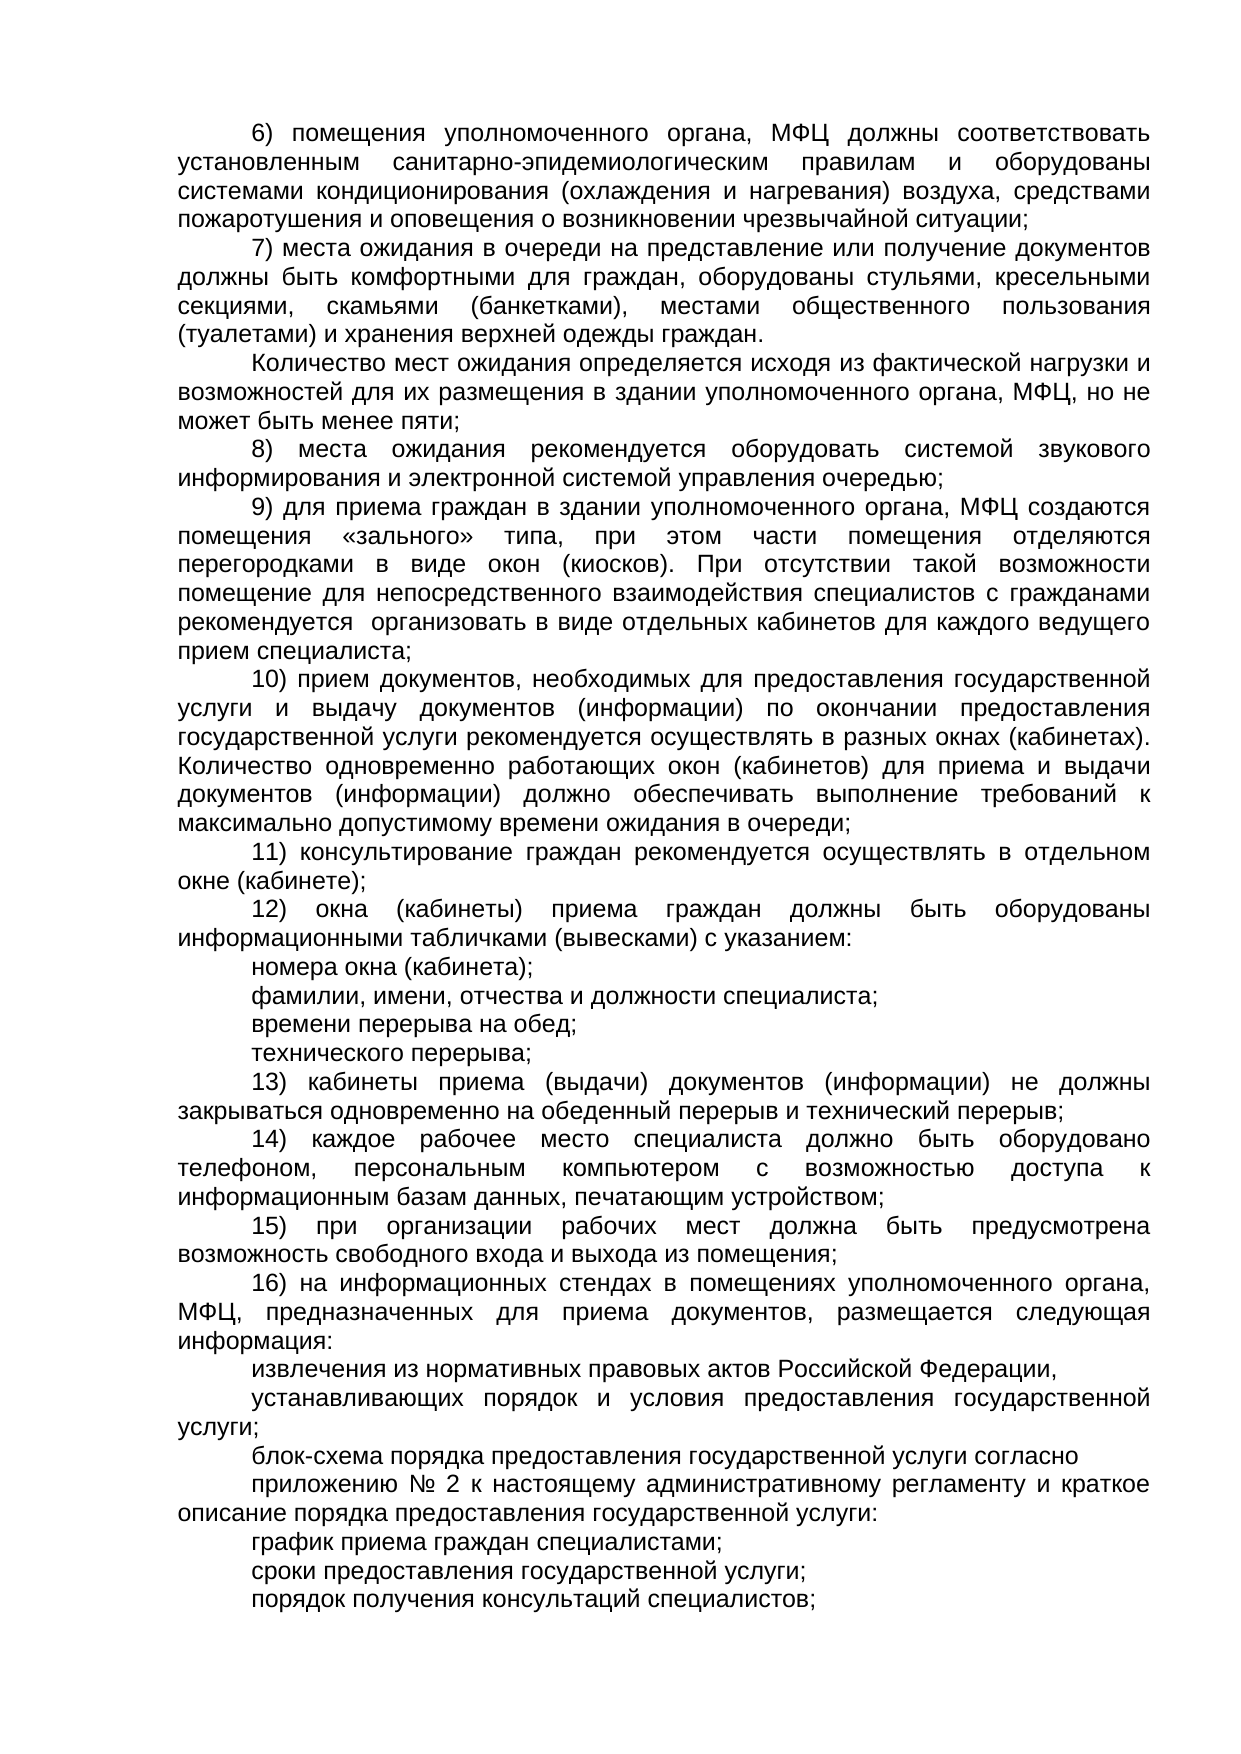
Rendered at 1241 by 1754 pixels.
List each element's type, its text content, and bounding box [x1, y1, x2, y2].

text 14) каждое рабочее место специалиста должно быть оборудовано телефоном, персональным компьютером с возможностью доступа к информационным базам данных, печатающим устройством; [177, 1124, 1152, 1211]
text 9) для приема граждан в здании уполномоченного органа, МФЦ создаются помещения «зального» типа, при этом части помещения отделяются перегородками в виде окон (киосков). При отсутствии такой возможности помещение для непосредственного взаимодействия специалистов с гражданами рекомендуется организовать в виде отдельных кабинетов для каждого ведущего прием специалиста; [177, 492, 1152, 664]
text 8) места ожидания рекомендуется оборудовать системой звукового информирования и электронной системой управления очередью; [177, 434, 1152, 492]
text устанавливающих порядок и условия предоставления государственной услуги; [177, 1383, 1152, 1441]
text порядок получения консультаций специалистов; [177, 1584, 1152, 1613]
text времени перерыва на обед; [177, 1009, 1152, 1038]
text фамилии, имени, отчества и должности специалиста; [177, 981, 1152, 1009]
text блок-схема порядка предоставления государственной услуги согласно [177, 1441, 1152, 1469]
text 15) при организации рабочих мест должна быть предусмотрена возможность свободного входа и выхода из помещения; [177, 1211, 1152, 1268]
text Количество мест ожидания определяется исходя из фактической нагрузки и возможностей для их размещения в здании уполномоченного органа, МФЦ, но не может быть менее пяти; [177, 348, 1152, 434]
text номера окна (кабинета); [177, 952, 1152, 981]
text 12) окна (кабинеты) приема граждан должны быть оборудованы информационными табличками (вывесками) с указанием: [177, 894, 1152, 952]
text 16) на информационных стендах в помещениях уполномоченного органа, МФЦ, предназначенных для приема документов, размещается следующая информация: [177, 1268, 1152, 1354]
text приложению № 2 к настоящему административному регламенту и краткое описание порядка предоставления государственной услуги: [177, 1469, 1152, 1527]
text график приема граждан специалистами; [177, 1527, 1152, 1556]
text извлечения из нормативных правовых актов Российской Федерации, [177, 1354, 1152, 1383]
text 11) консультирование граждан рекомендуется осуществлять в отдельном окне (кабинете); [177, 837, 1152, 894]
text 13) кабинеты приема (выдачи) документов (информации) не должны закрываться одновременно на обеденный перерыв и технический перерыв; [177, 1067, 1152, 1124]
text 7) места ожидания в очереди на представление или получение документов должны быть комфортными для граждан, оборудованы стульями, кресельными секциями, скамьями (банкетками), местами общественного пользования (туалетами) и хранения верхней одежды граждан. [177, 233, 1152, 348]
text технического перерыва; [177, 1038, 1152, 1067]
text сроки предоставления государственной услуги; [177, 1556, 1152, 1584]
text 6) помещения уполномоченного органа, МФЦ должны соответствовать установленным санитарно-эпидемиологическим правилам и оборудованы системами кондиционирования (охлаждения и нагревания) воздуха, средствами пожаротушения и оповещения о возникновении чрезвычайной ситуации; [177, 118, 1152, 233]
text 10) прием документов, необходимых для предоставления государственной услуги и выдачу документов (информации) по окончании предоставления государственной услуги рекомендуется осуществлять в разных окнах (кабинетах). Количество одновременно работающих окон (кабинетов) для приема и выдачи документов (информации) должно обеспечивать выполнение требований к максимально допустимому времени ожидания в очереди; [177, 664, 1152, 837]
